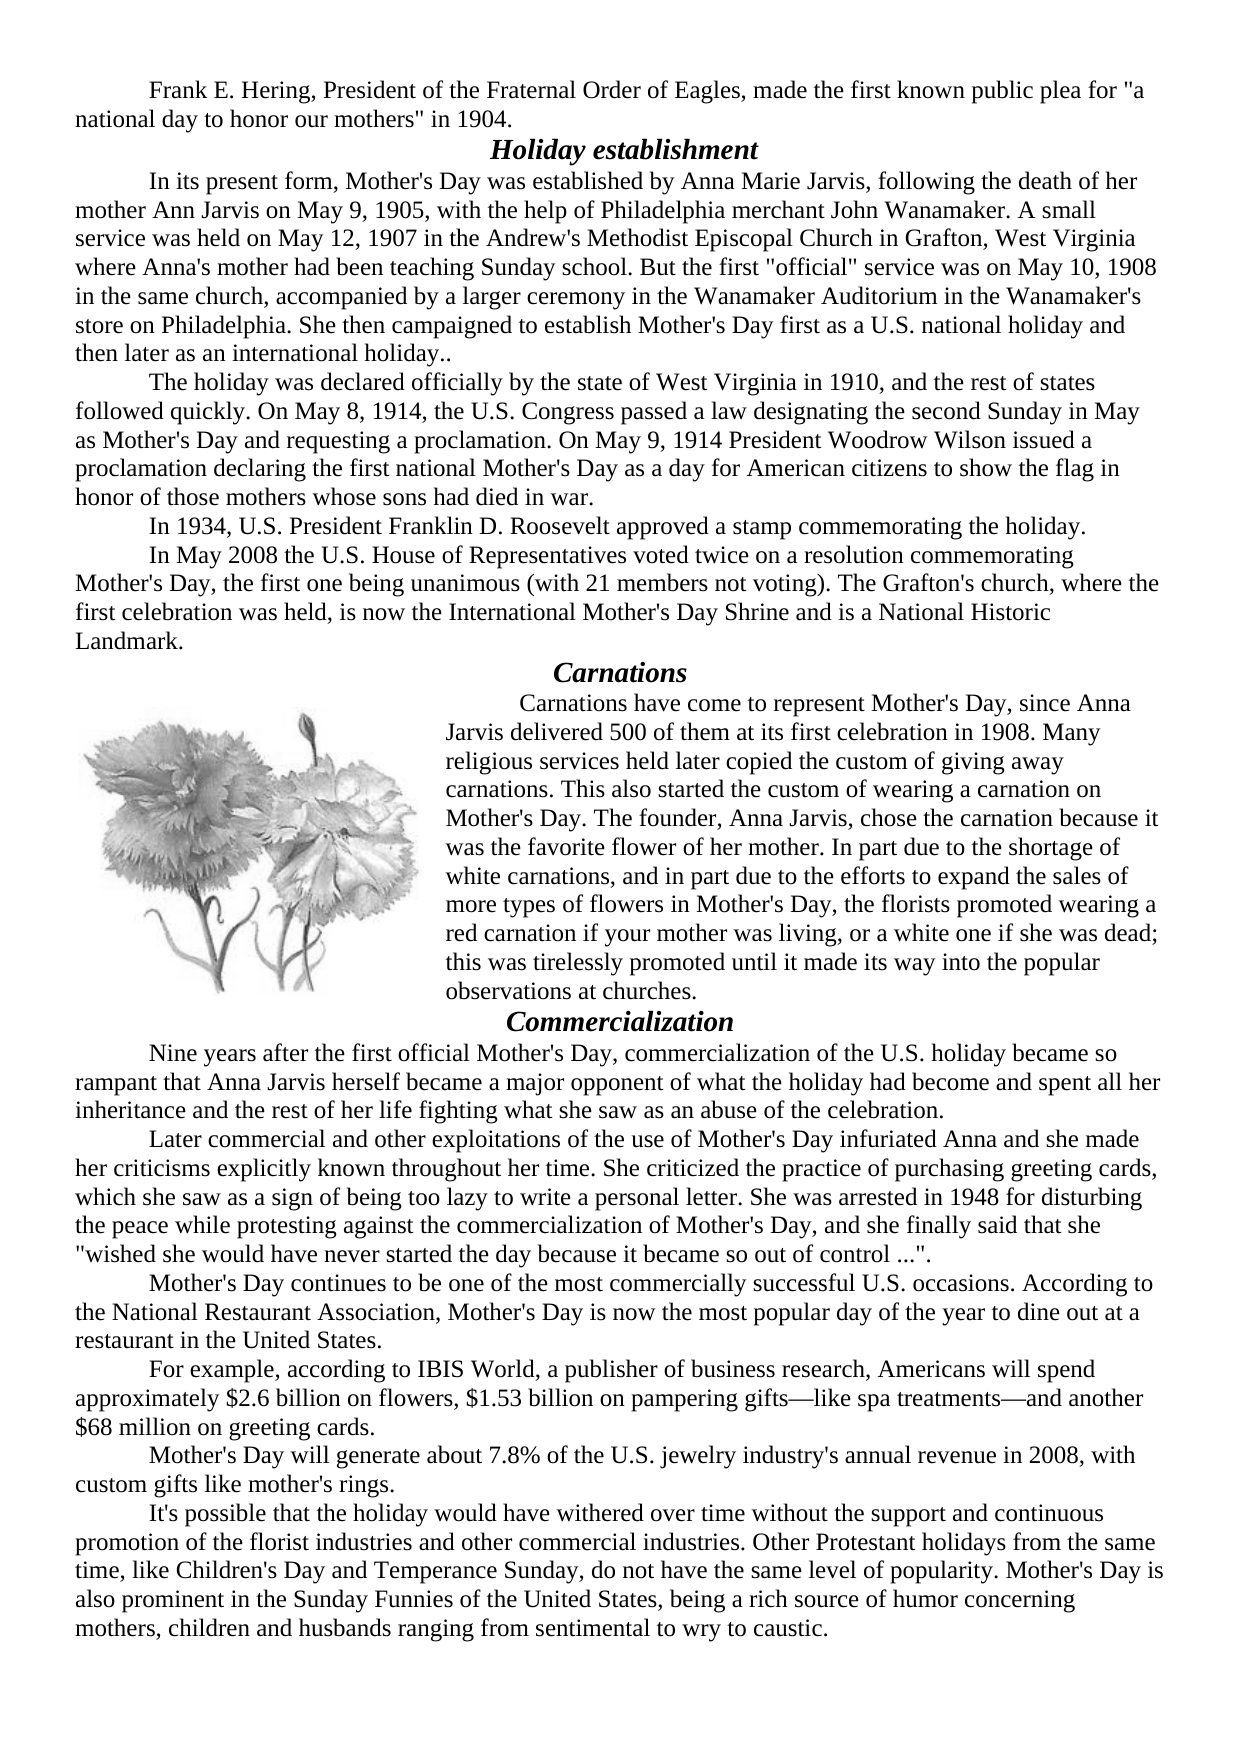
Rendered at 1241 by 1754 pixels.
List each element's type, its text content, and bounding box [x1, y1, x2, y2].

text Later commercial and other exploitations of the use of Mother's Day infuriated Anna and she made her criticisms explicitly known throughout her time. She criticized the practice of purchasing greeting cards, which she saw as a sign of being too lazy to write a personal letter. She was arrested in 1948 for disturbing the peace while protesting against the commercialization of Mother's Day, and she finally said that she "wished she would have never started the day because it became so out of control ...". [75, 1124, 1165, 1268]
text The holiday was declared officially by the state of West Virginia in 1910, and the rest of states followed quickly. On May 8, 1914, the U.S. Congress passed a law designating the second Sunday in May as Mother's Day and requesting a proclamation. On May 9, 1914 President Woodrow Wilson issued a proclamation declaring the first national Mother's Day as a day for American citizens to show the flag in honor of those mothers whose sons had died in war. [75, 367, 1165, 511]
text Mother's Day continues to be one of the most commercially successful U.S. occasions. According to the National Restaurant Association, Mother's Day is now the most popular day of the year to dine out at a restaurant in the United States. [75, 1268, 1165, 1354]
text Nine years after the first official Mother's Day, commercialization of the U.S. holiday became so rampant that Anna Jarvis herself became a major opponent of what the holiday had become and spent all her inheritance and the rest of her life fighting what she saw as an abuse of the celebration. [75, 1038, 1165, 1124]
text In 1934, U.S. President Franklin D. Roosevelt approved a stamp commemorating the holiday. [75, 511, 1165, 540]
text In its present form, Mother's Day was established by Anna Marie Jarvis, following the death of her mother Ann Jarvis on May 9, 1905, with the help of Philadelphia merchant John Wanamaker. A small service was held on May 12, 1907 in the Andrew's Methodist Episcopal Church in Grafton, West Virginia where Anna's mother had been teaching Sunday school. But the first "official" service was on May 10, 1908 in the same church, accompanied by a larger ceremony in the Wanamaker Auditorium in the Wanamaker's store on Philadelphia. She then campaigned to establish Mother's Day first as a U.S. national holiday and then later as an international holiday.. [75, 166, 1165, 367]
text Mother's Day will generate about 7.8% of the U.S. jewelry industry's annual revenue in 2008, with custom gifts like mother's rings. [75, 1441, 1165, 1498]
text Frank E. Hering, President of the Fraternal Order of Eagles, made the first known public plea for "a national day to honor our mothers" in 1904. [75, 75, 1165, 132]
text It's possible that the holiday would have withered over time without the support and continuous promotion of the florist industries and other commercial industries. Other Protestant holidays from the same time, like Children's Day and Temperance Sunday, do not have the same level of popularity. Mother's Day is also prominent in the Sunday Funnies of the United States, being a rich source of humor concerning mothers, children and husbands ranging from sentimental to wry to caustic. [75, 1498, 1165, 1642]
text For example, according to IBIS World, a publisher of business research, Americans will spend approximately $2.6 billion on flowers, $1.53 billion on pampering gifts—like spa treatments—and another $68 million on greeting cards. [75, 1354, 1165, 1441]
text Holiday establishment [75, 132, 1165, 166]
text Carnations have come to represent Mother's Day, since Anna Jarvis delivered 500 of them at its first celebration in 1908. Many religious services held later copied the custom of giving away carnations. This also started the custom of wearing a carnation on Mother's Day. The founder, Anna Jarvis, chose the carnation because it was the favorite flower of her mother. In part due to the shortage of white carnations, and in part due to the efforts to expand the sales of more types of flowers in Mother's Day, the florists promoted wearing a red carnation if your mother was living, or a white one if she was dead; this was tirelessly promoted until it made its way into the popular observations at churches. [75, 688, 1165, 1004]
text Carnations [75, 655, 1165, 688]
text Commercialization [75, 1004, 1165, 1038]
text In May 2008 the U.S. House of Representatives voted twice on a resolution commemorating Mother's Day, the first one being unanimous (with 21 members not voting). The Grafton's church, where the first celebration was held, is now the International Mother's Day Shrine and is a National Historic Landmark. [75, 540, 1165, 655]
